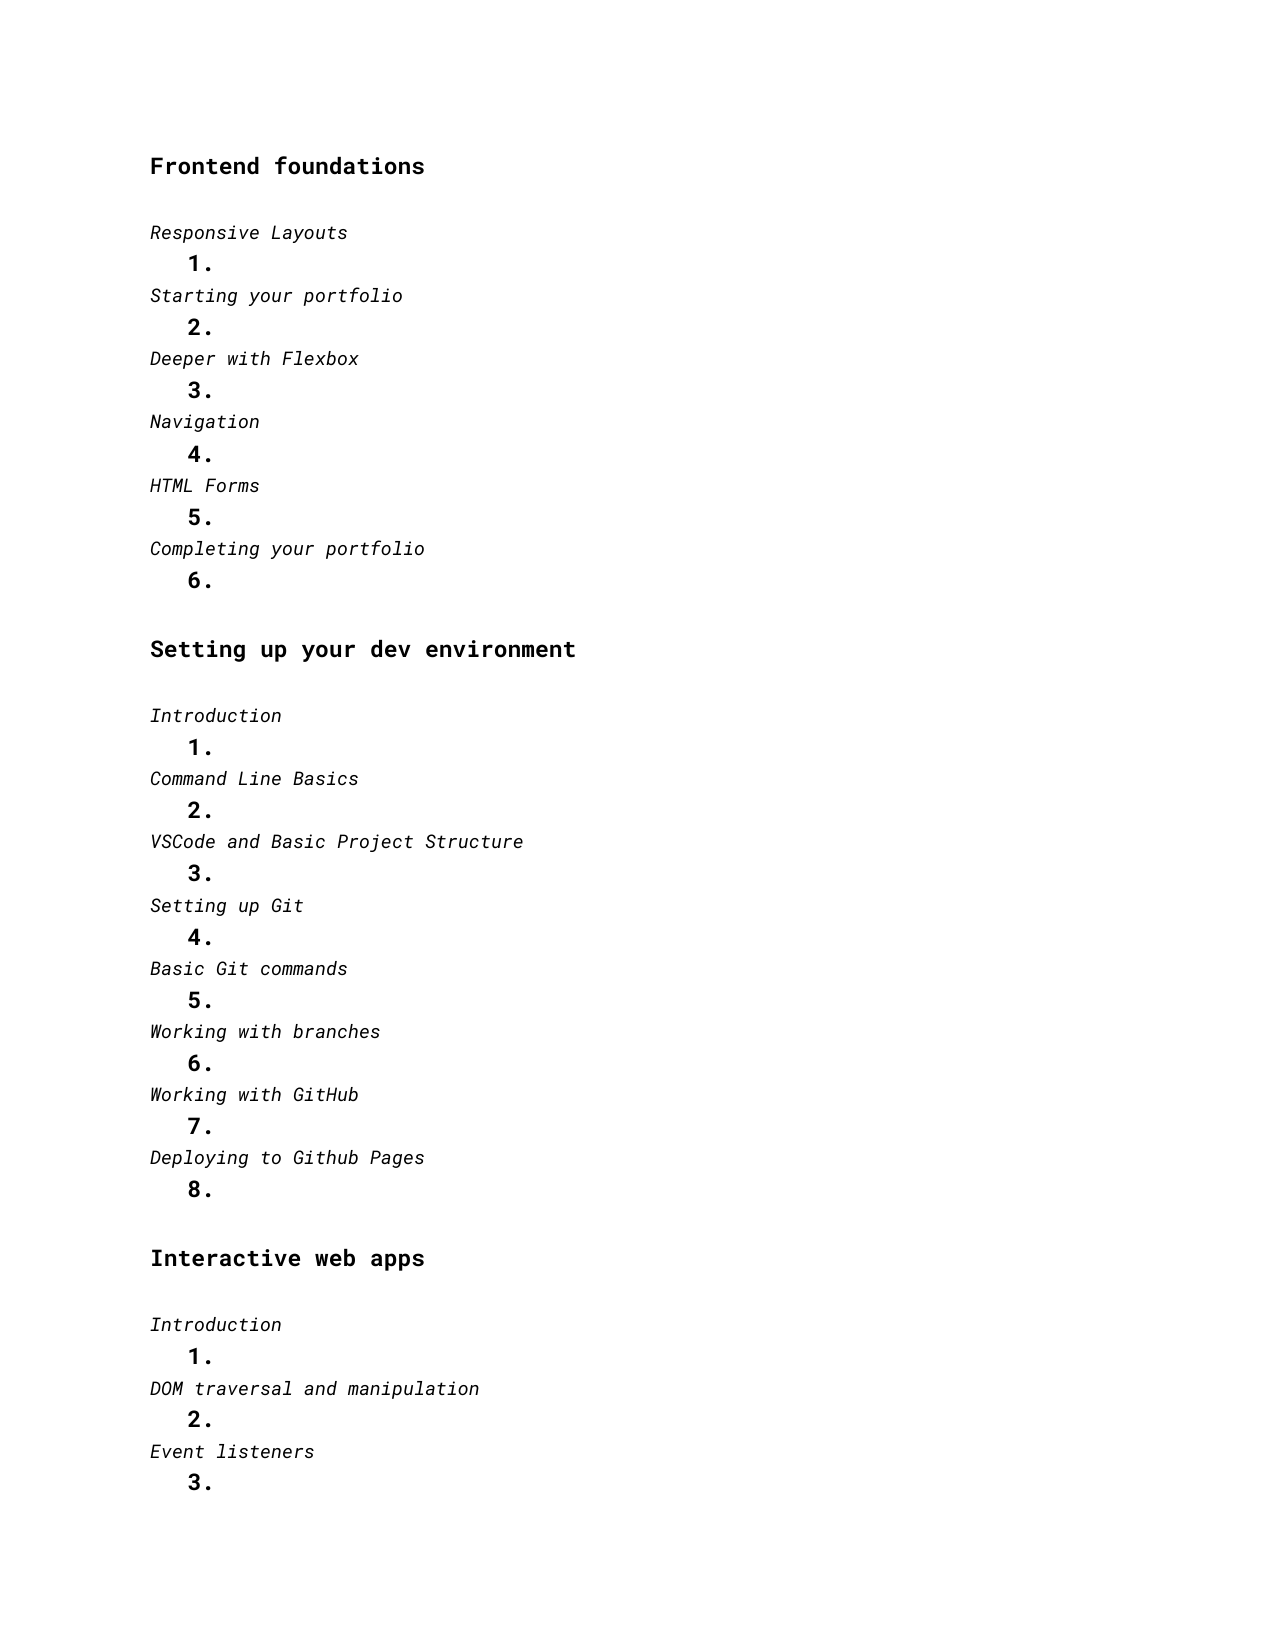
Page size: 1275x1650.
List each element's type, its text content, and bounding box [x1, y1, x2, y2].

text Working with branches [150, 1019, 1125, 1043]
text Command Line Basics [150, 766, 1125, 791]
text Introduction [150, 703, 1125, 728]
text Setting up Git [150, 892, 1125, 917]
text Interactive web apps [150, 1243, 1125, 1273]
text Deploying to Github Pages [150, 1145, 1125, 1170]
text Event listeners [150, 1438, 1125, 1463]
text Deeper with Flexbox [150, 346, 1125, 370]
text HTML Forms [150, 473, 1125, 497]
text Completing your portfolio [150, 536, 1125, 561]
text Frontend foundations [150, 150, 1125, 180]
text DOM traversal and manipulation [150, 1375, 1125, 1400]
text VSCode and Basic Project Structure [150, 829, 1125, 854]
text Basic Git commands [150, 956, 1125, 980]
text Responsive Layouts [150, 219, 1125, 244]
text Navigation [150, 409, 1125, 433]
text Introduction [150, 1312, 1125, 1337]
text Starting your portfolio [150, 282, 1125, 307]
text Working with GitHub [150, 1082, 1125, 1107]
text Setting up your dev environment [150, 634, 1125, 664]
